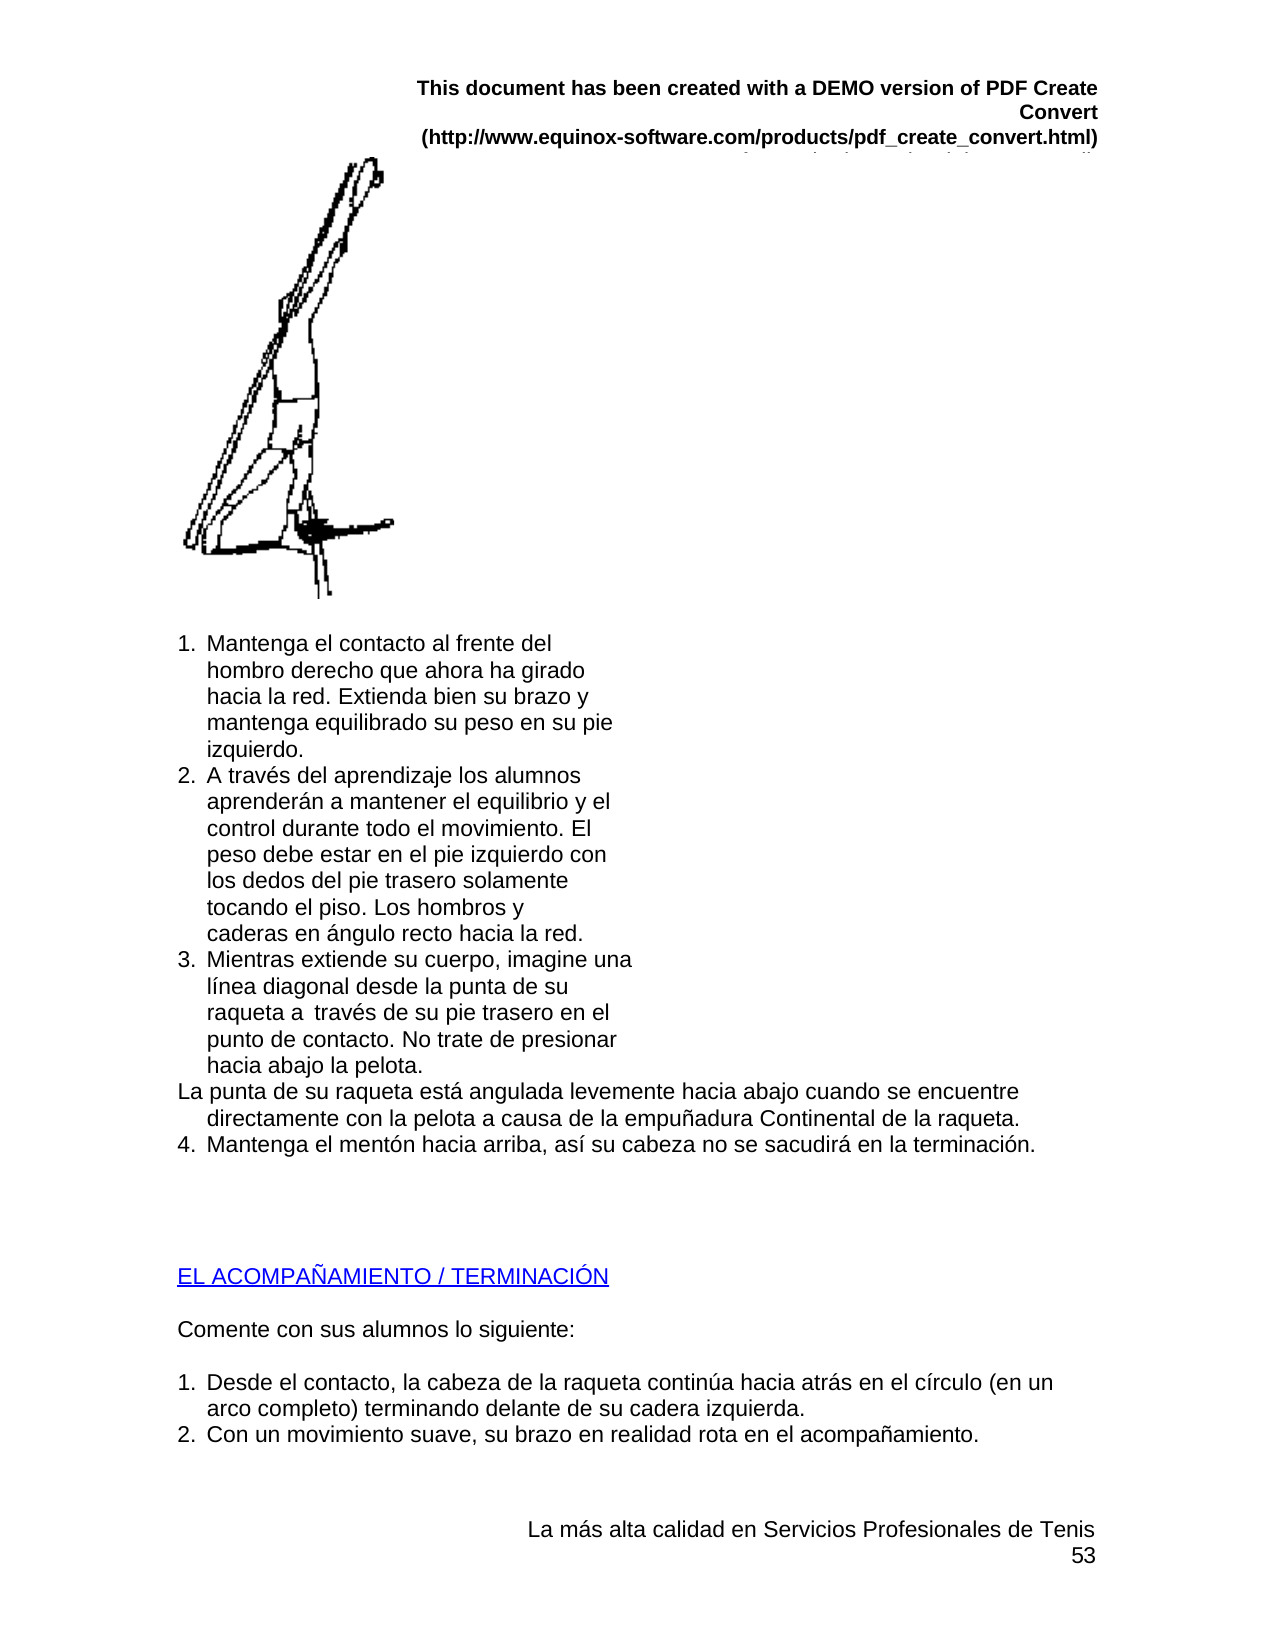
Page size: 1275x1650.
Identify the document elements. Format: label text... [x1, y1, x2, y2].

subtitle EL ACOMPAÑAMIENTO / TERMINACIÓN [177, 1263, 1108, 1289]
picture [183, 157, 395, 599]
list Mientras extiende su cuerpo, imagine una línea diagonal desde la punta de su raqueta a través de su pie trasero en el punto de contacto. No trate de presionar hacia abajo la pelota. [177, 946, 632, 1078]
list Mantenga el contacto al frente del hombro derecho que ahora ha girado hacia la red. Extienda bien su brazo y mantenga equilibrado su peso en su pie izquierdo. [177, 630, 613, 762]
list Desde el contacto, la cabeza de la raqueta continúa hacia atrás en el círculo (en un arco completo) terminando delante de su cadera izquierda. [177, 1368, 1054, 1421]
text La punta de su raqueta está angulada levemente hacia abajo cuando se encuentre directamente con la pelota a causa de la empuñadura Continental de la raqueta. [177, 1078, 1108, 1131]
text Comente con sus alumnos lo siguiente: [177, 1316, 1108, 1342]
list Con un movimiento suave, su brazo en realidad rota en el acompañamiento. [177, 1421, 1108, 1447]
list A través del aprendizaje los alumnos aprenderán a mantener el equilibrio y el control durante todo el movimiento. El peso debe estar en el pie izquierdo con los dedos del pie trasero solamente tocando el piso. Los hombros y caderas en ángulo recto hacia la red. [177, 762, 612, 946]
list Mantenga el mentón hacia arriba, así su cabeza no se sacudirá en la terminación. [177, 1131, 1108, 1157]
